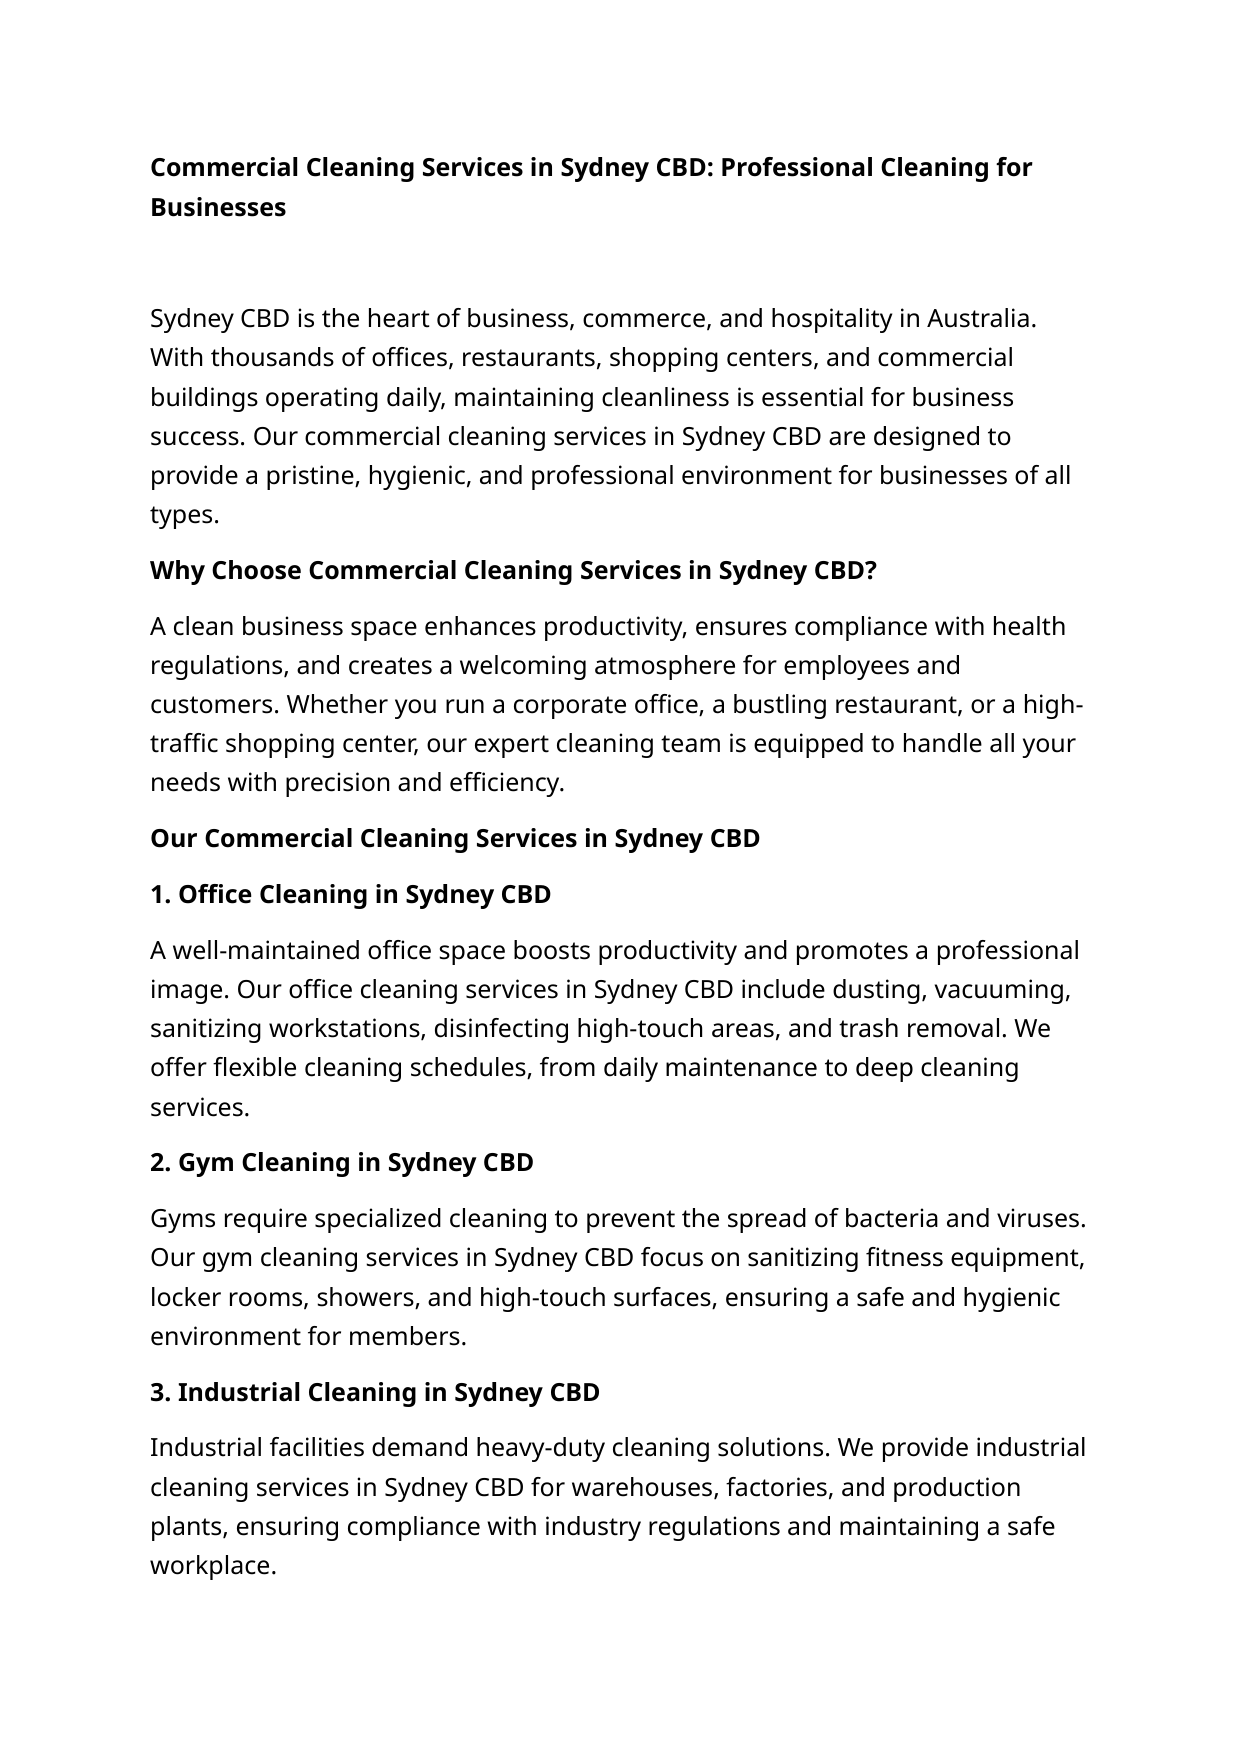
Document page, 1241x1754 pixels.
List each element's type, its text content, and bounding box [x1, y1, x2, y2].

text Commercial Cleaning Services in Sydney CBD: Professional Cleaning for Businesses [150, 150, 1090, 223]
text 2. Gym Cleaning in Sydney CBD [150, 1145, 1090, 1179]
text Our Commercial Cleaning Services in Sydney CBD [150, 821, 1090, 855]
text Sydney CBD is the heart of business, commerce, and hospitality in Australia. With thousands of offices, restaurants, shopping centers, and commercial buildings operating daily, maintaining cleanliness is essential for business success. Our commercial cleaning services in Sydney CBD are designed to provide a pristine, hygienic, and professional environment for businesses of all types. [150, 301, 1090, 531]
text Industrial facilities demand heavy-duty cleaning solutions. We provide industrial cleaning services in Sydney CBD for warehouses, factories, and production plants, ensuring compliance with industry regulations and maintaining a safe workplace. [150, 1430, 1090, 1582]
text Gyms require specialized cleaning to prevent the spread of bacteria and viruses. Our gym cleaning services in Sydney CBD focus on sanitizing fitness equipment, locker rooms, showers, and high-touch surfaces, ensuring a safe and hygienic environment for members. [150, 1201, 1090, 1352]
text A well-maintained office space boosts productivity and promotes a professional image. Our office cleaning services in Sydney CBD include dusting, vacuuming, sanitizing workstations, disinfecting high-touch areas, and trash removal. We offer flexible cleaning schedules, from daily maintenance to deep cleaning services. [150, 932, 1090, 1123]
text A clean business space enhances productivity, ensures compliance with health regulations, and creates a welcoming atmosphere for employees and customers. Whether you run a corporate office, a bustling restaurant, or a high-traffic shopping center, our expert cleaning team is equipped to handle all your needs with precision and efficiency. [150, 608, 1090, 799]
text Why Choose Commercial Cleaning Services in Sydney CBD? [150, 552, 1090, 587]
text 1. Office Cleaning in Sydney CBD [150, 877, 1090, 911]
text 3. Industrial Cleaning in Sydney CBD [150, 1374, 1090, 1408]
